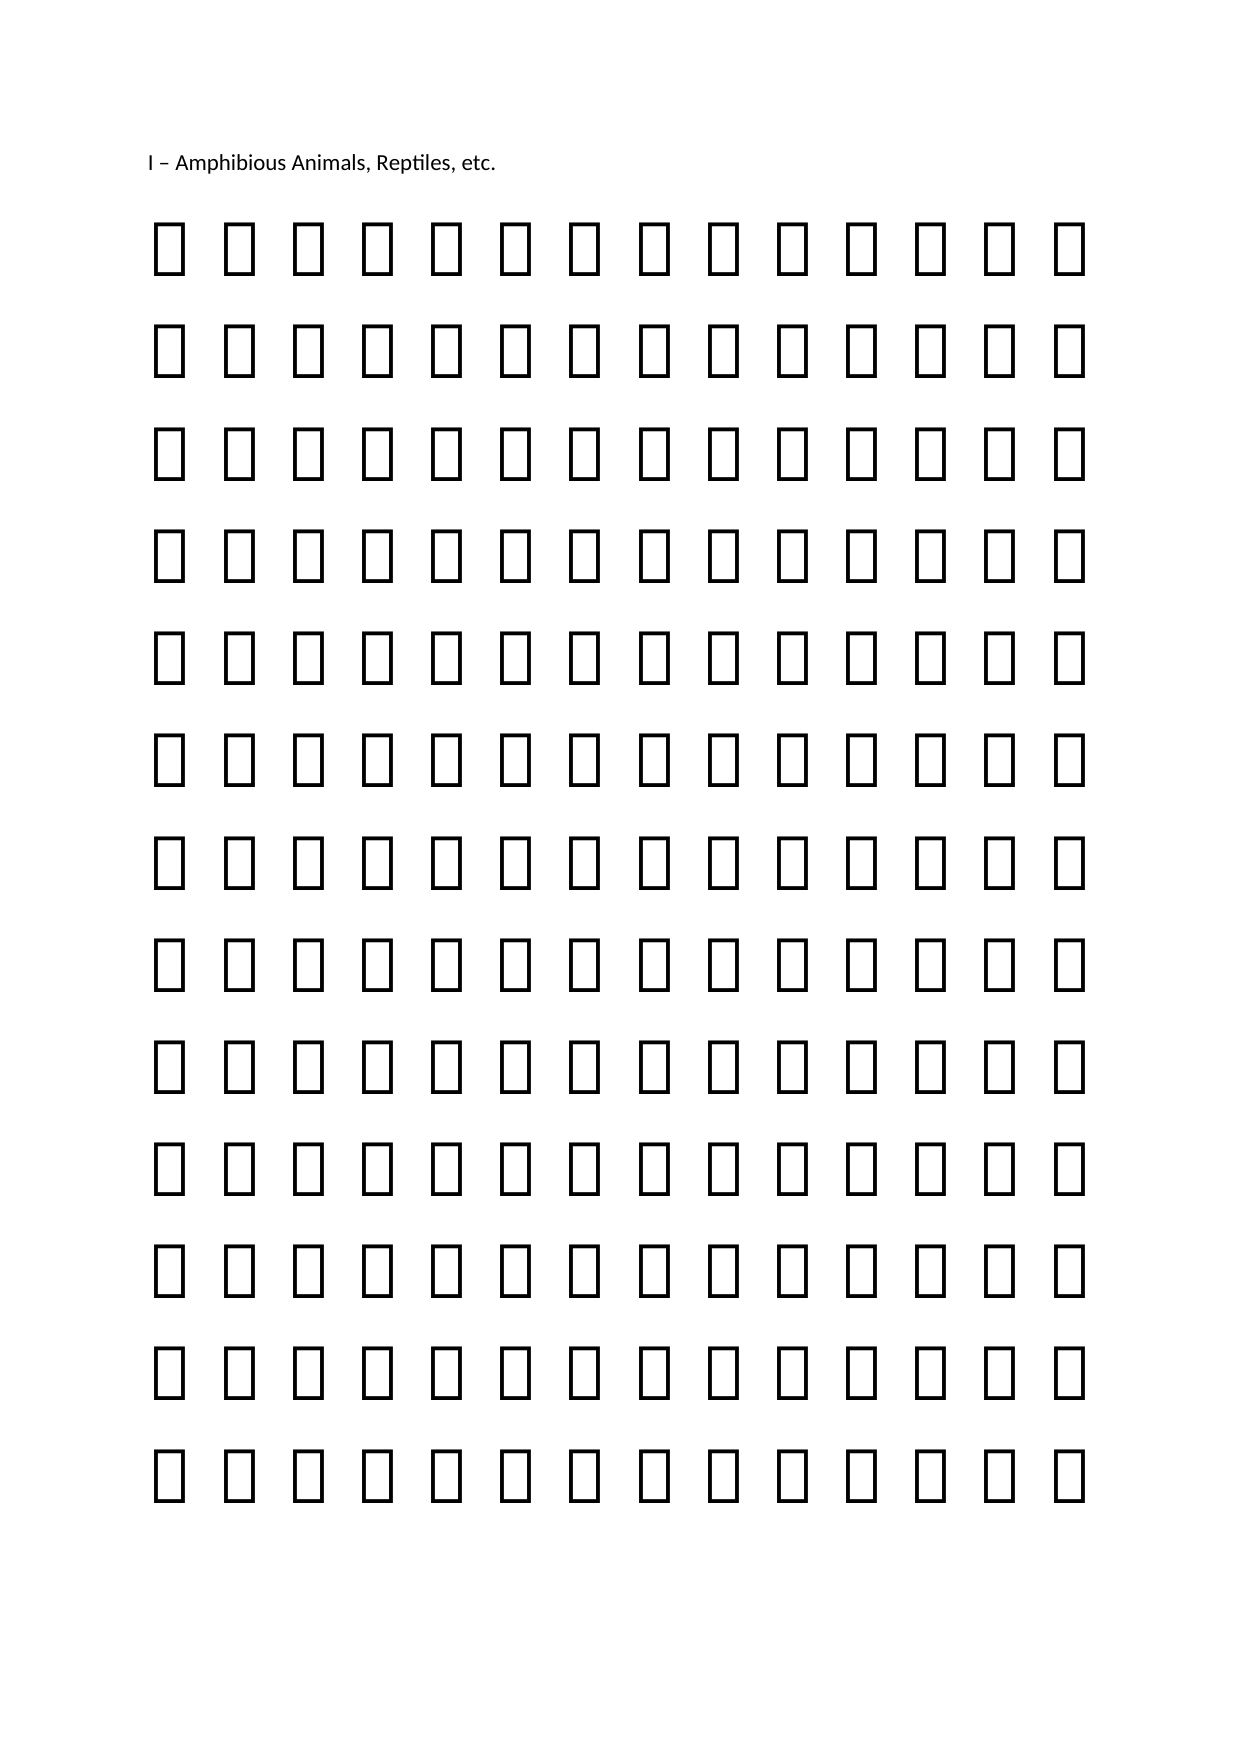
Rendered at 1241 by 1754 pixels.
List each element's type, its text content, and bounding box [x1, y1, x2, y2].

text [148, 197, 1092, 1525]
text I – Amphibious Animals, Reptiles, etc. [148, 148, 1092, 176]
